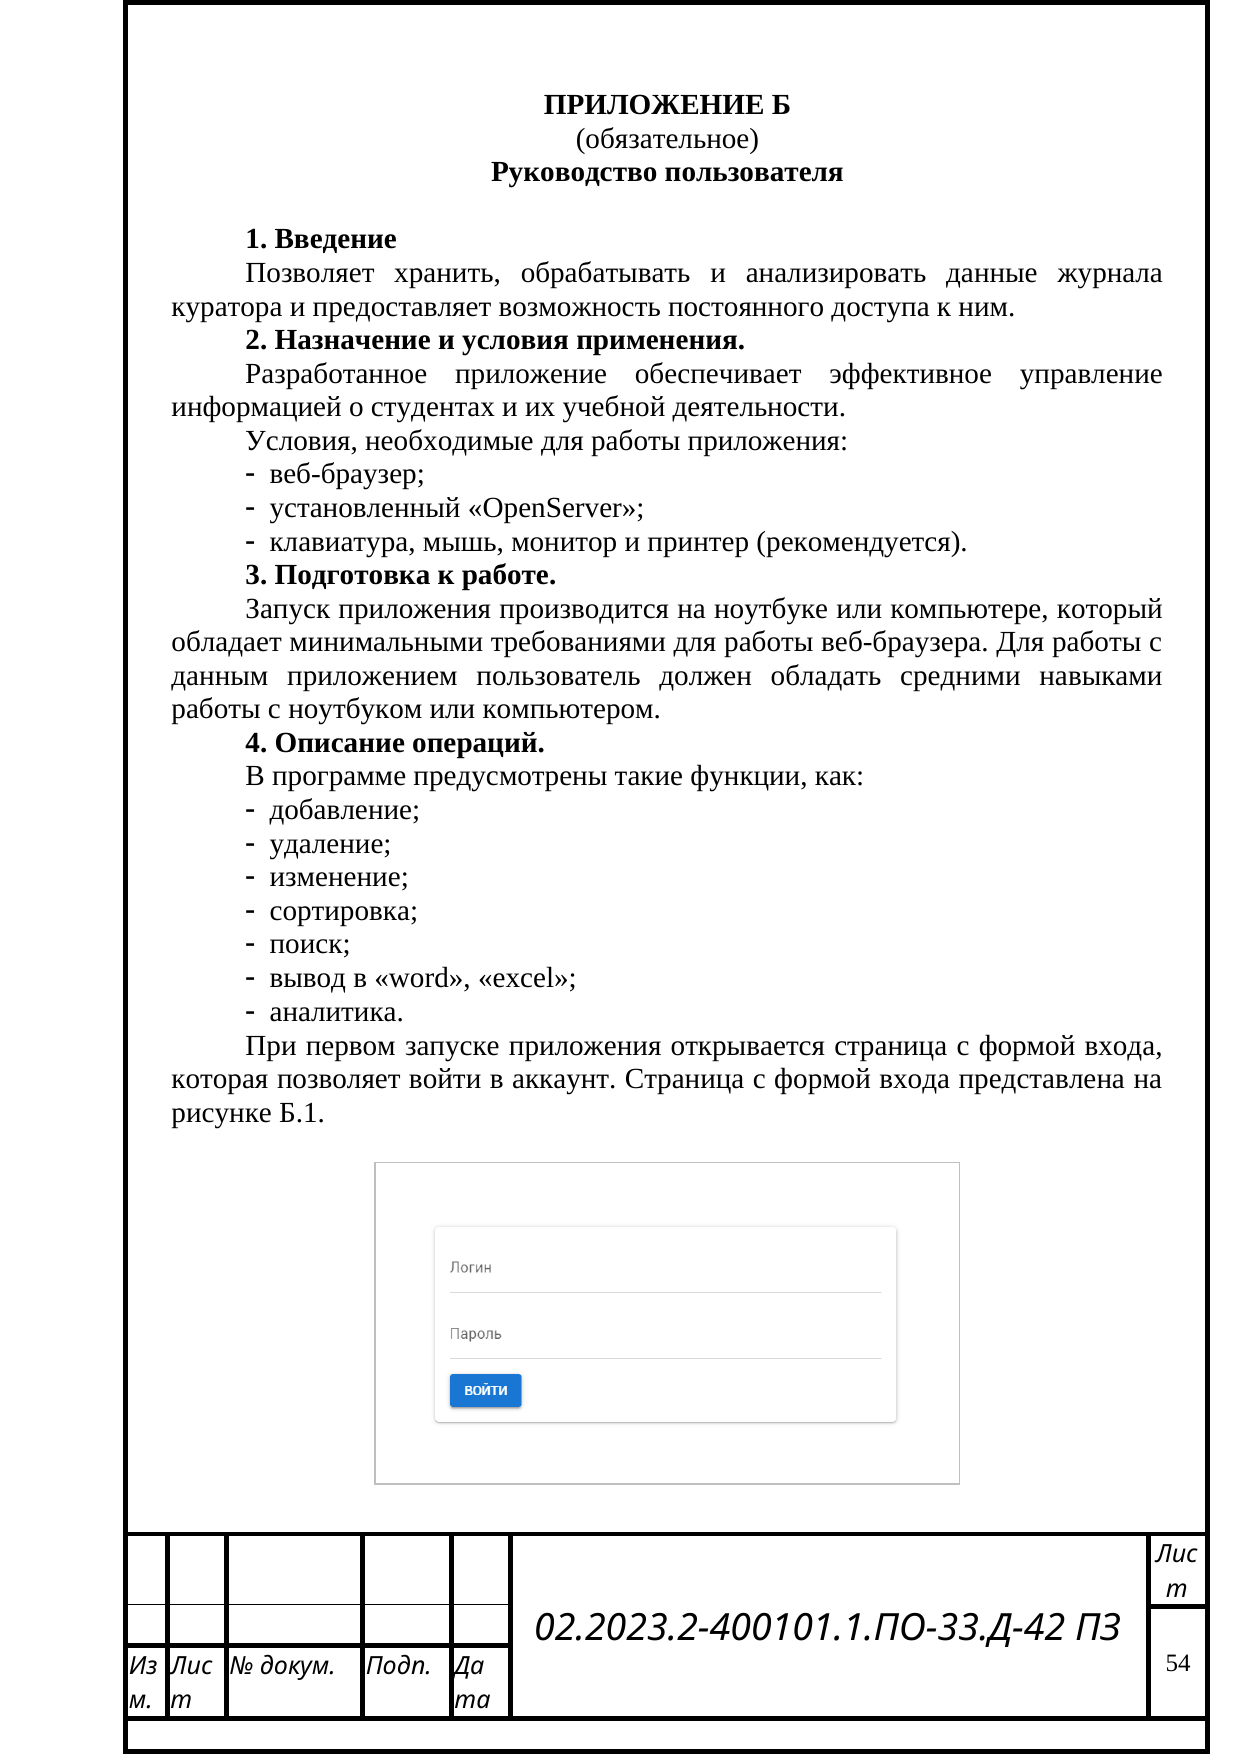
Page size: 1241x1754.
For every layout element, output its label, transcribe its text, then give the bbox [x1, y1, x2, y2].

text При первом запуске приложения открывается страница с формой входа, которая позволяет войти в аккаунт. Страница с формой входа представлена на рисунке Б.1. [171, 1028, 1163, 1128]
list Описание операций. [171, 725, 1163, 758]
list веб-браузер; [171, 456, 1163, 490]
text Позволяет хранить, обрабатывать и анализировать данные журнала куратора и предоставляет возможность постоянного доступа к ним. [171, 255, 1163, 322]
text (обязательное) [171, 121, 1163, 154]
subtitle Приложение Б [171, 87, 1163, 121]
list Введение [171, 222, 1163, 255]
text Запуск приложения производится на ноутбуке или компьютере, который обладает минимальными требованиями для работы веб-браузера. Для работы с данным приложением пользователь должен обладать средними навыками работы с ноутбуком или компьютером. [171, 591, 1163, 725]
list сортировка; [171, 893, 1163, 927]
list Назначение и условия применения. [171, 322, 1163, 356]
list изменение; [171, 859, 1163, 893]
list клавиатура, мышь, монитор и принтер (рекомендуется). [171, 524, 1163, 557]
list Подготовка к работе. [171, 557, 1163, 591]
list добавление; [171, 792, 1163, 826]
text Руководство пользователя [171, 154, 1163, 188]
list аналитика. [171, 994, 1163, 1028]
list поиск; [171, 927, 1163, 960]
picture [376, 1163, 959, 1483]
text В программе предусмотрены такие функции, как: [171, 758, 1163, 792]
text Условия, необходимые для работы приложения: [171, 423, 1163, 456]
list удаление; [171, 826, 1163, 859]
list установленный «OpenServer»; [171, 490, 1163, 524]
text Разработанное приложение обеспечивает эффективное управление информацией о студентах и их учебной деятельности. [171, 356, 1163, 423]
list вывод в «word», «excel»; [171, 960, 1163, 994]
